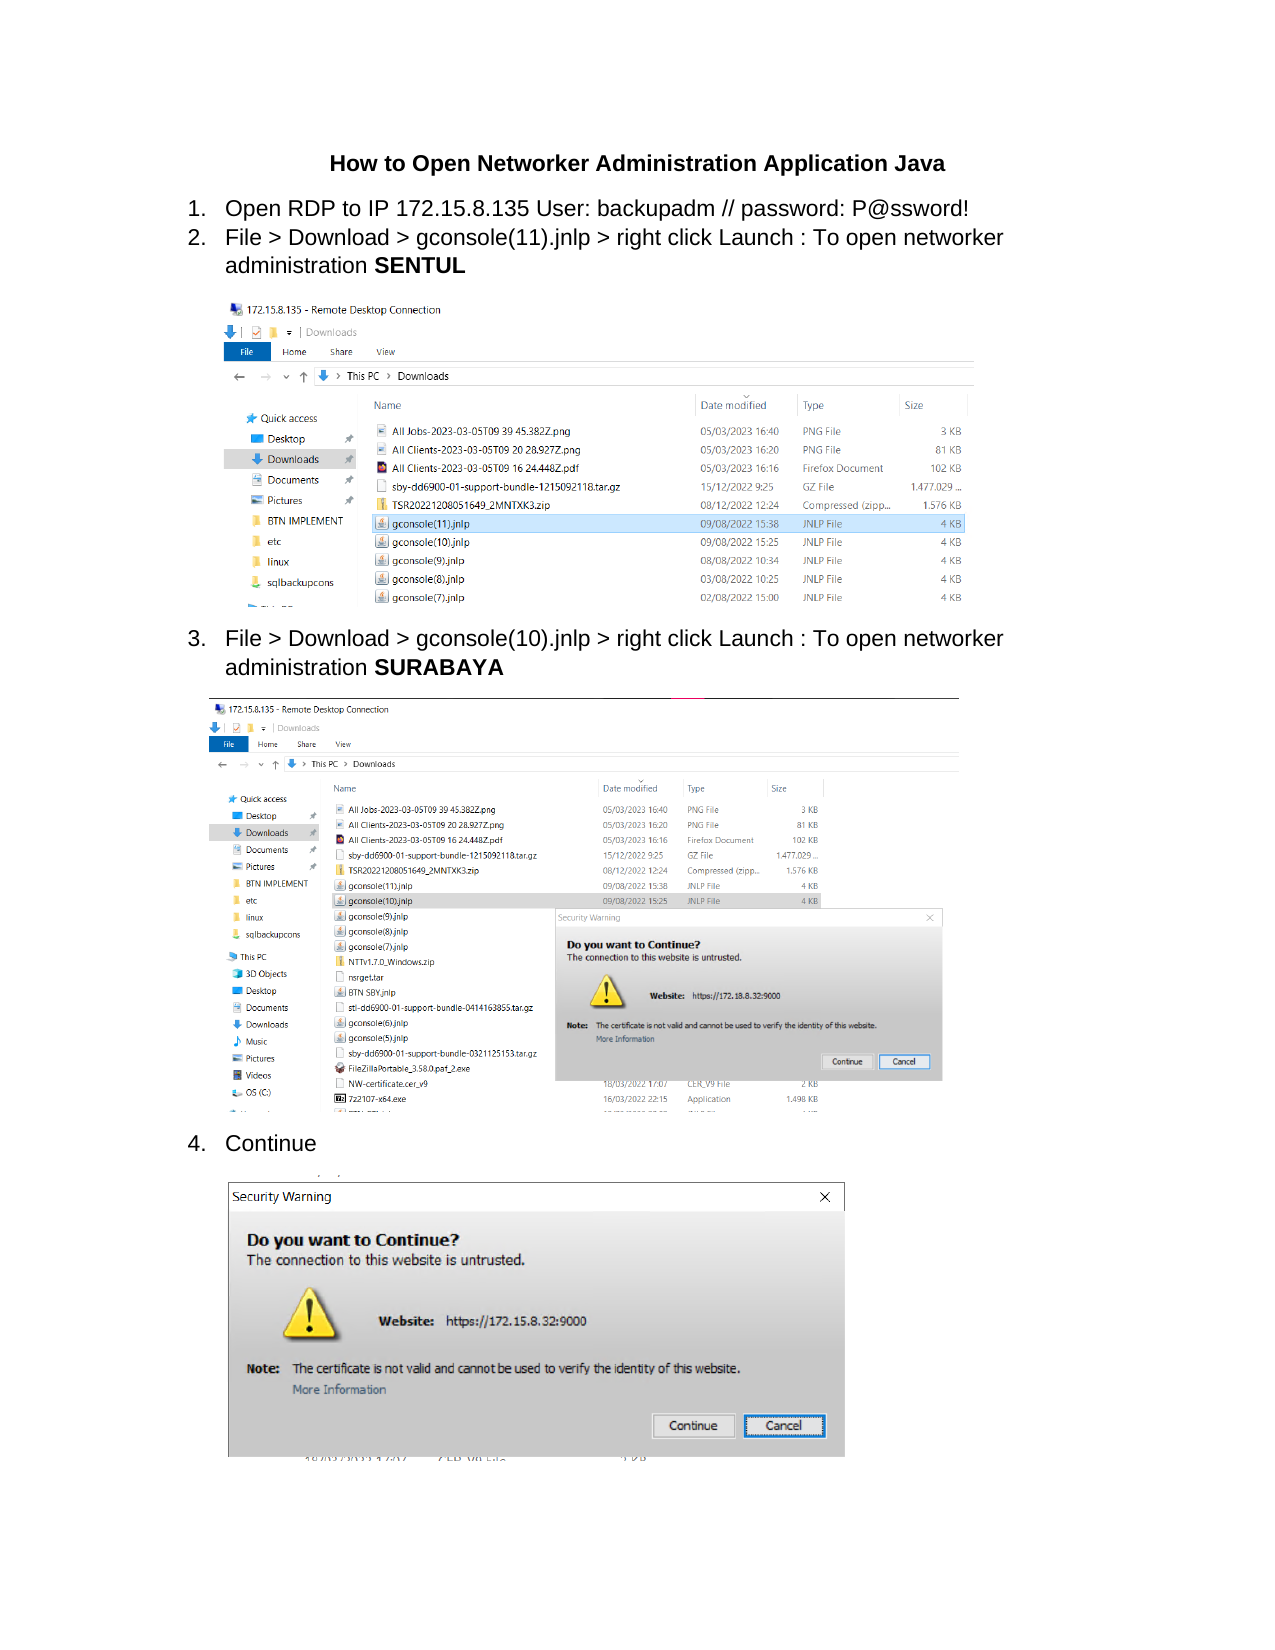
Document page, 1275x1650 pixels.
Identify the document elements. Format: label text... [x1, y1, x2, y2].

list File > Download > gconsole(11).jnlp > right click Launch : To open networker administration SENTUL [187, 223, 1125, 278]
picture [223, 1175, 846, 1461]
list File > Download > gconsole(10).jnlp > right click Launch : To open networker administration SURABAYA [187, 625, 1125, 680]
list Continue [187, 1130, 1125, 1157]
list Open RDP to IP 172.15.8.135 User: backupadm // password: P@ssword! [187, 195, 1125, 221]
picture [209, 698, 959, 1112]
picture [223, 297, 974, 607]
text How to Open Networker Administration Application Java [150, 150, 1125, 176]
